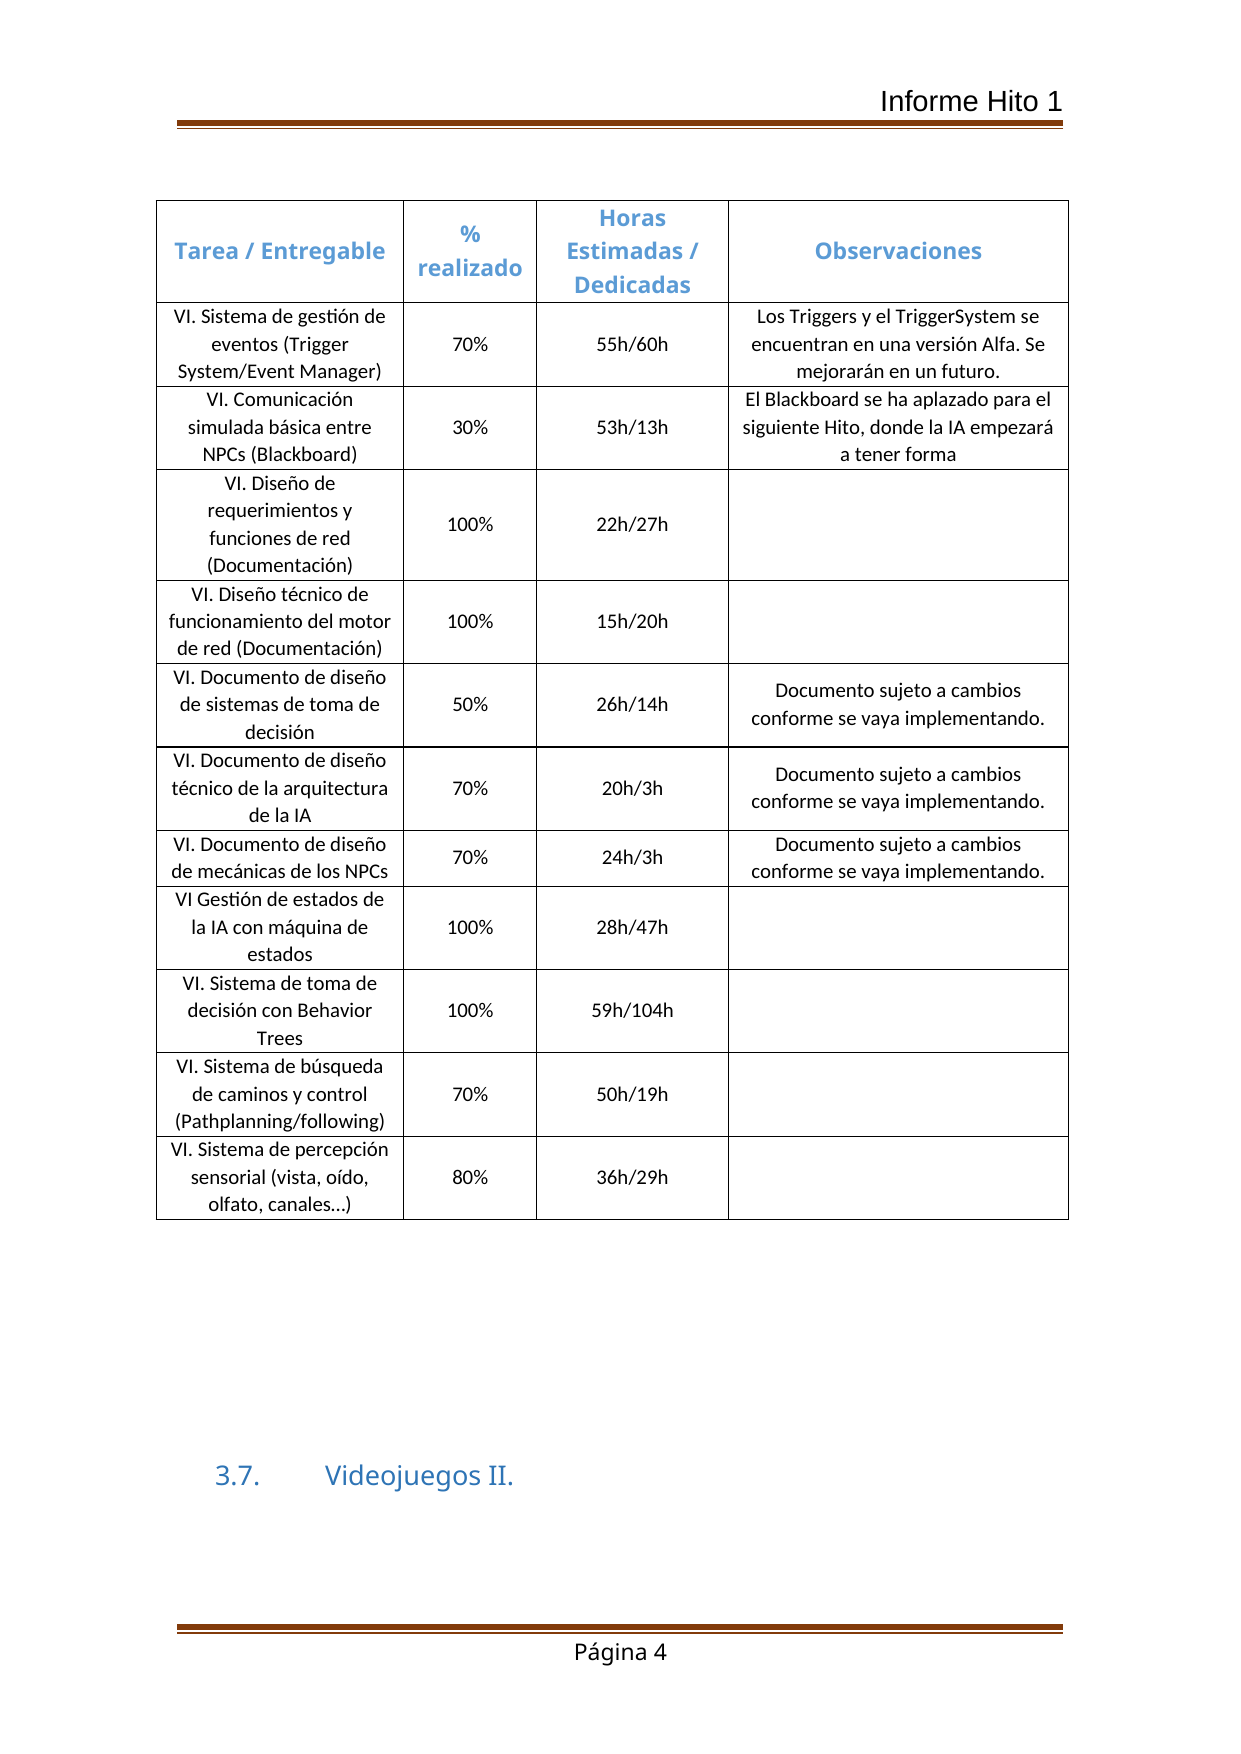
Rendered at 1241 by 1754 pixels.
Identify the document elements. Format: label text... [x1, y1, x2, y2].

table_header Tarea / Entregable [157, 201, 403, 302]
table_cell Los Triggers y el TriggerSystem se encuentran en una versión Alfa. Se mejorarán en un futuro. [729, 303, 1068, 386]
table_cell VI. Sistema de toma de decisión con Behavior Trees [157, 970, 403, 1052]
table_cell [729, 581, 1068, 663]
table_cell 70% [404, 831, 536, 886]
table_cell VI. Diseño de requerimientos y funciones de red (Documentación) [157, 470, 403, 580]
table_cell 80% [404, 1137, 536, 1219]
table_cell VI. Documento de diseño de mecánicas de los NPCs [157, 831, 403, 886]
table_cell 100% [404, 470, 536, 580]
table_cell VI. Sistema de percepción sensorial (vista, oído, olfato, canales…) [157, 1137, 403, 1219]
table_cell 70% [404, 303, 536, 386]
table_cell 53h/13h [537, 387, 728, 469]
table_cell 30% [404, 387, 536, 469]
subtitle Videojuegos II. [215, 1457, 1063, 1493]
table_cell VI. Documento de diseño de sistemas de toma de decisión [157, 664, 403, 746]
table_cell VI. Comunicación simulada básica entre NPCs (Blackboard) [157, 387, 403, 469]
table_cell Documento sujeto a cambios conforme se vaya implementando. [729, 748, 1068, 830]
table_header % realizado [404, 201, 536, 302]
table_cell VI Gestión de estados de la IA con máquina de estados [157, 887, 403, 969]
table_cell 24h/3h [537, 831, 728, 886]
table_cell 22h/27h [537, 470, 728, 580]
table_cell Documento sujeto a cambios conforme se vaya implementando. [729, 664, 1068, 746]
table_cell 100% [404, 581, 536, 663]
table_cell [729, 887, 1068, 969]
table_cell 55h/60h [537, 303, 728, 386]
table_cell [729, 1053, 1068, 1136]
table_cell 15h/20h [537, 581, 728, 663]
table_cell [729, 1137, 1068, 1219]
table_cell 100% [404, 970, 536, 1052]
table_cell [729, 470, 1068, 580]
table_cell 28h/47h [537, 887, 728, 969]
table_cell El Blackboard se ha aplazado para el siguiente Hito, donde la IA empezará a tener forma [729, 387, 1068, 469]
table_cell 20h/3h [537, 748, 728, 830]
table_cell VI. Diseño técnico de funcionamiento del motor de red (Documentación) [157, 581, 403, 663]
table_header Horas Estimadas / Dedicadas [537, 201, 728, 302]
table_cell 50% [404, 664, 536, 746]
table_cell VI. Sistema de búsqueda de caminos y control (Pathplanning/following) [157, 1053, 403, 1136]
table_cell 59h/104h [537, 970, 728, 1052]
table_cell [729, 970, 1068, 1052]
table_cell 70% [404, 748, 536, 830]
table_cell 50h/19h [537, 1053, 728, 1136]
table_header Observaciones [729, 201, 1068, 302]
table_cell 70% [404, 1053, 536, 1136]
table_cell 36h/29h [537, 1137, 728, 1219]
table_cell 100% [404, 887, 536, 969]
table_cell Documento sujeto a cambios conforme se vaya implementando. [729, 831, 1068, 886]
table_cell VI. Sistema de gestión de eventos (Trigger System/Event Manager) [157, 303, 403, 386]
table_cell 26h/14h [537, 664, 728, 746]
table_cell VI. Documento de diseño técnico de la arquitectura de la IA [157, 748, 403, 830]
